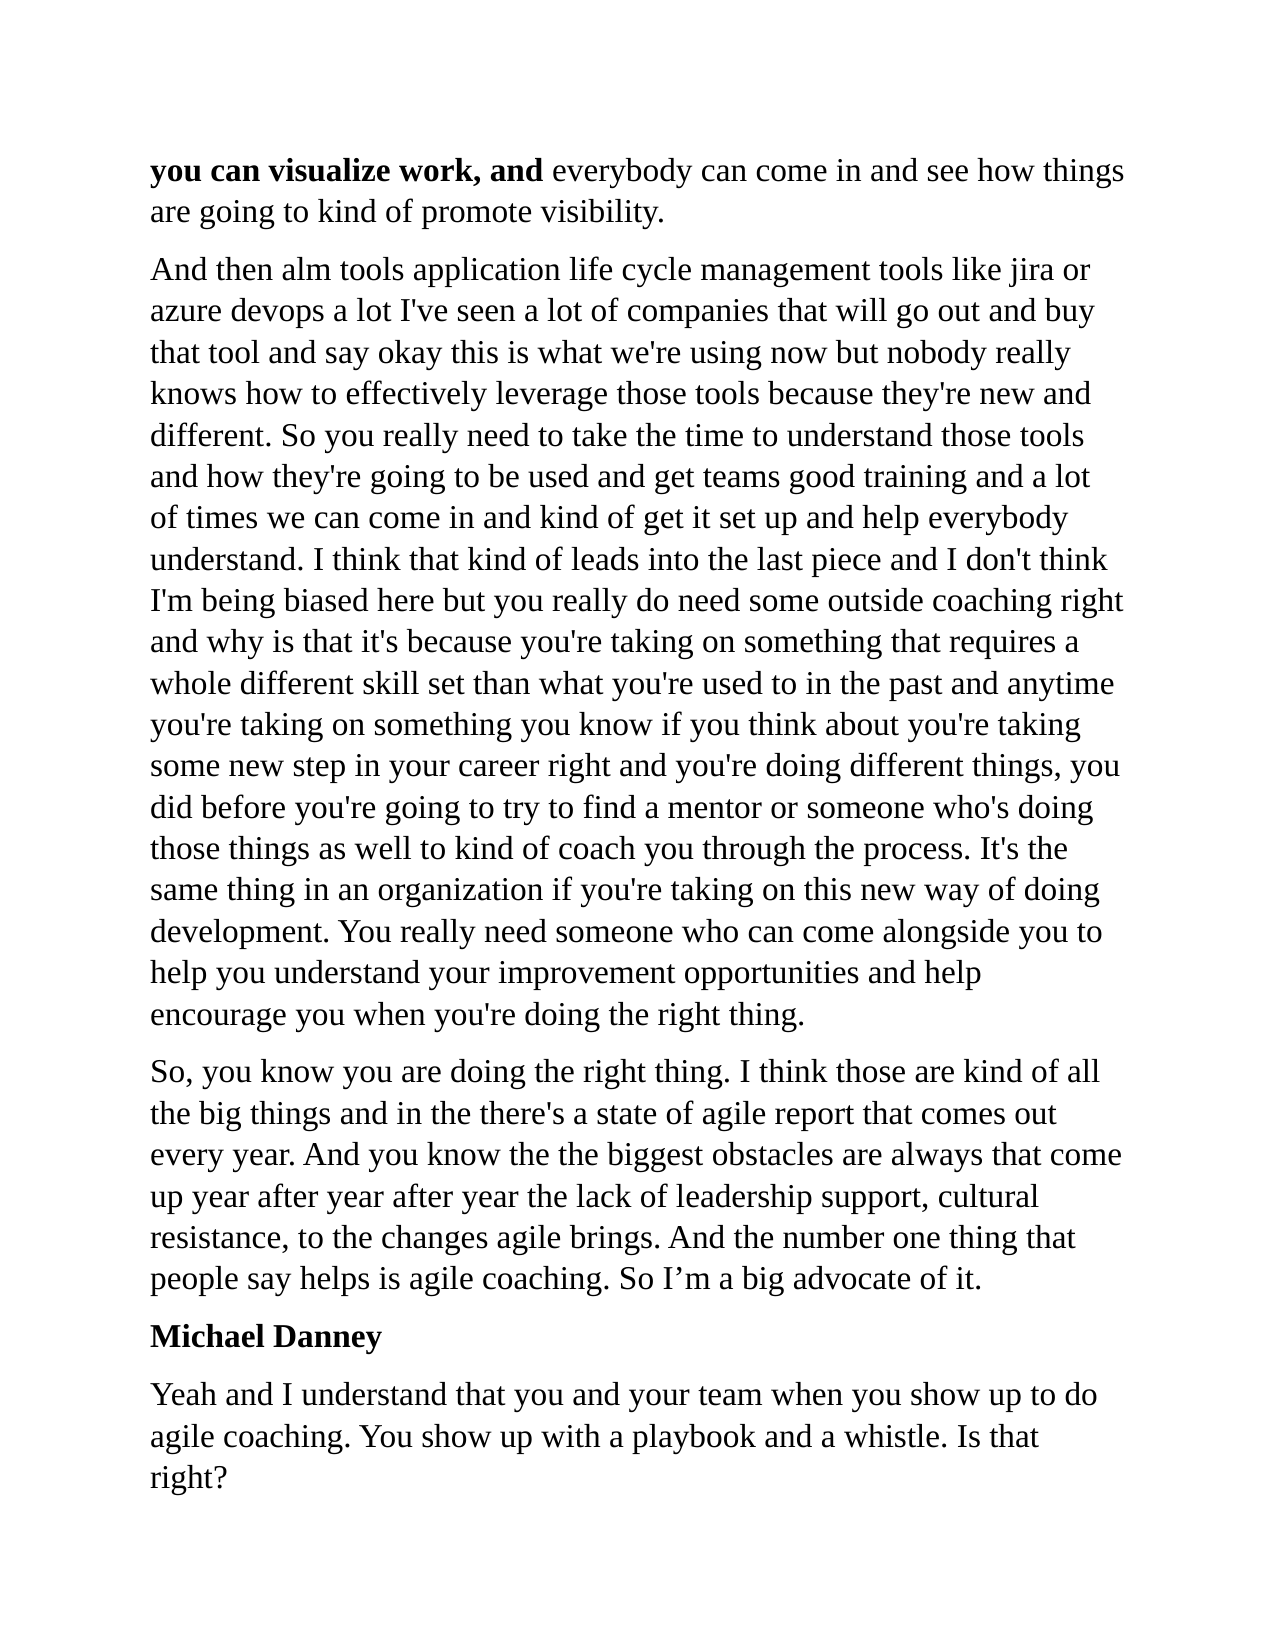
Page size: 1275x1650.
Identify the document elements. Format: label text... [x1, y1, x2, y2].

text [150, 150, 1125, 230]
text Michael Danney [150, 1317, 1125, 1355]
text Yeah and I understand that you and your team when you show up to do agile coaching. You show up with a playbook and a whistle. Is that right? [150, 1374, 1125, 1496]
text And then alm tools application life cycle management tools like jira or azure devops a lot I've seen a lot of companies that will go out and buy that tool and say okay this is what we're using now but nobody really knows how to effectively leverage those tools because they're new and different. So you really need to take the time to understand those tools and how they're going to be used and get teams good training and a lot of times we can come in and kind of get it set up and help everybody understand. I think that kind of leads into the last piece and I don't think I'm being biased here but you really do need some outside coaching right and why is that it's because you're taking on something that requires a whole different skill set than what you're used to in the past and anytime you're taking on something you know if you think about you're taking some new step in your career right and you're doing different things, you did before you're going to try to find a mentor or someone who's doing those things as well to kind of coach you through the process. It's the same thing in an organization if you're taking on this new way of doing development. You really need someone who can come alongside you to help you understand your improvement opportunities and help encourage you when you're doing the right thing. [150, 249, 1125, 1032]
text So, you know you are doing the right thing. I think those are kind of all the big things and in the there's a state of agile report that comes out every year. And you know the the biggest obstacles are always that come up year after year after year the lack of leadership support, cultural resistance, to the changes agile brings. And the number one thing that people say helps is agile coaching. So I’m a big advocate of it. [150, 1052, 1125, 1297]
